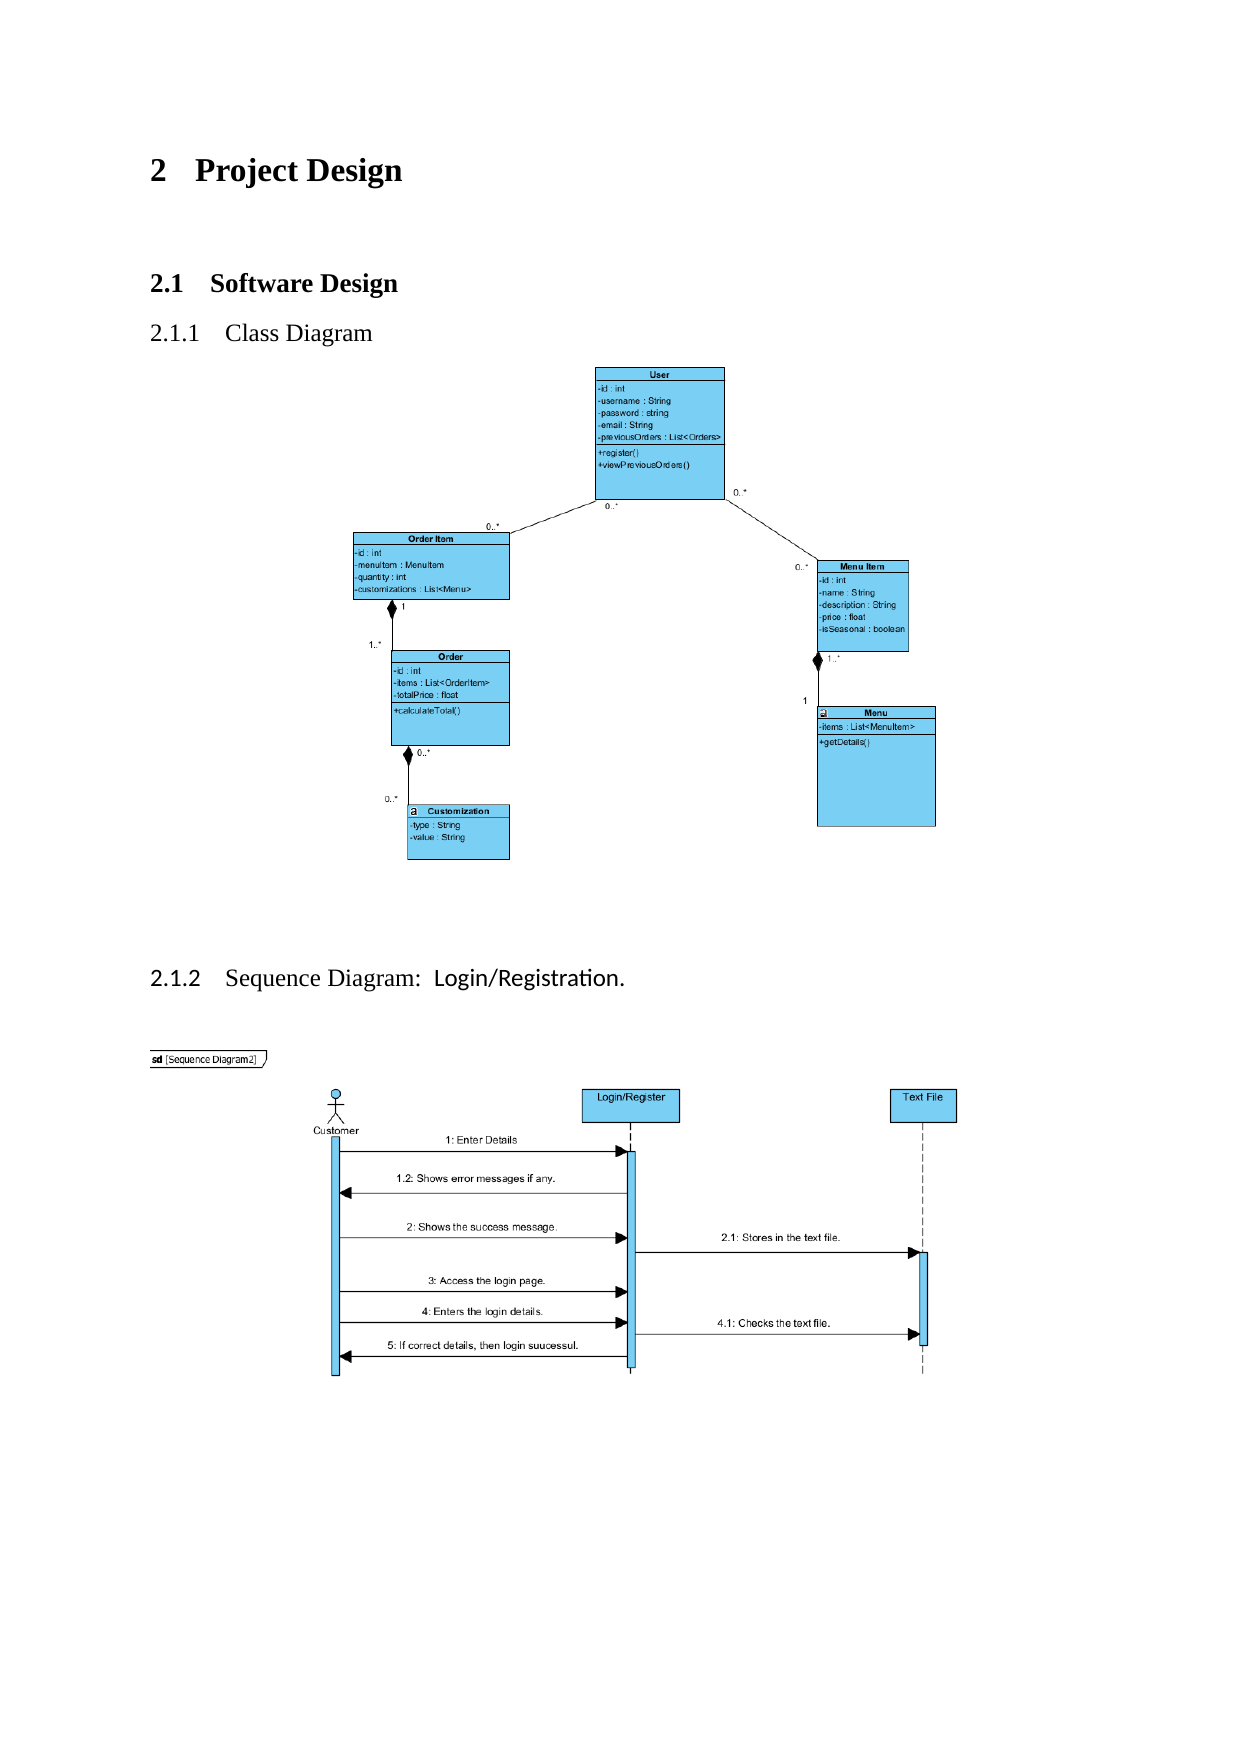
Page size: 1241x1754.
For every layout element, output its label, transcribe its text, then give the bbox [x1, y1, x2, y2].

subtitle Class Diagram [150, 318, 1090, 347]
subtitle Project Design [150, 150, 1090, 188]
subtitle Software Design [150, 267, 1090, 298]
subtitle Sequence Diagram: Login/Registration. [150, 962, 1090, 992]
picture [150, 1050, 1091, 1411]
picture [150, 361, 1091, 931]
